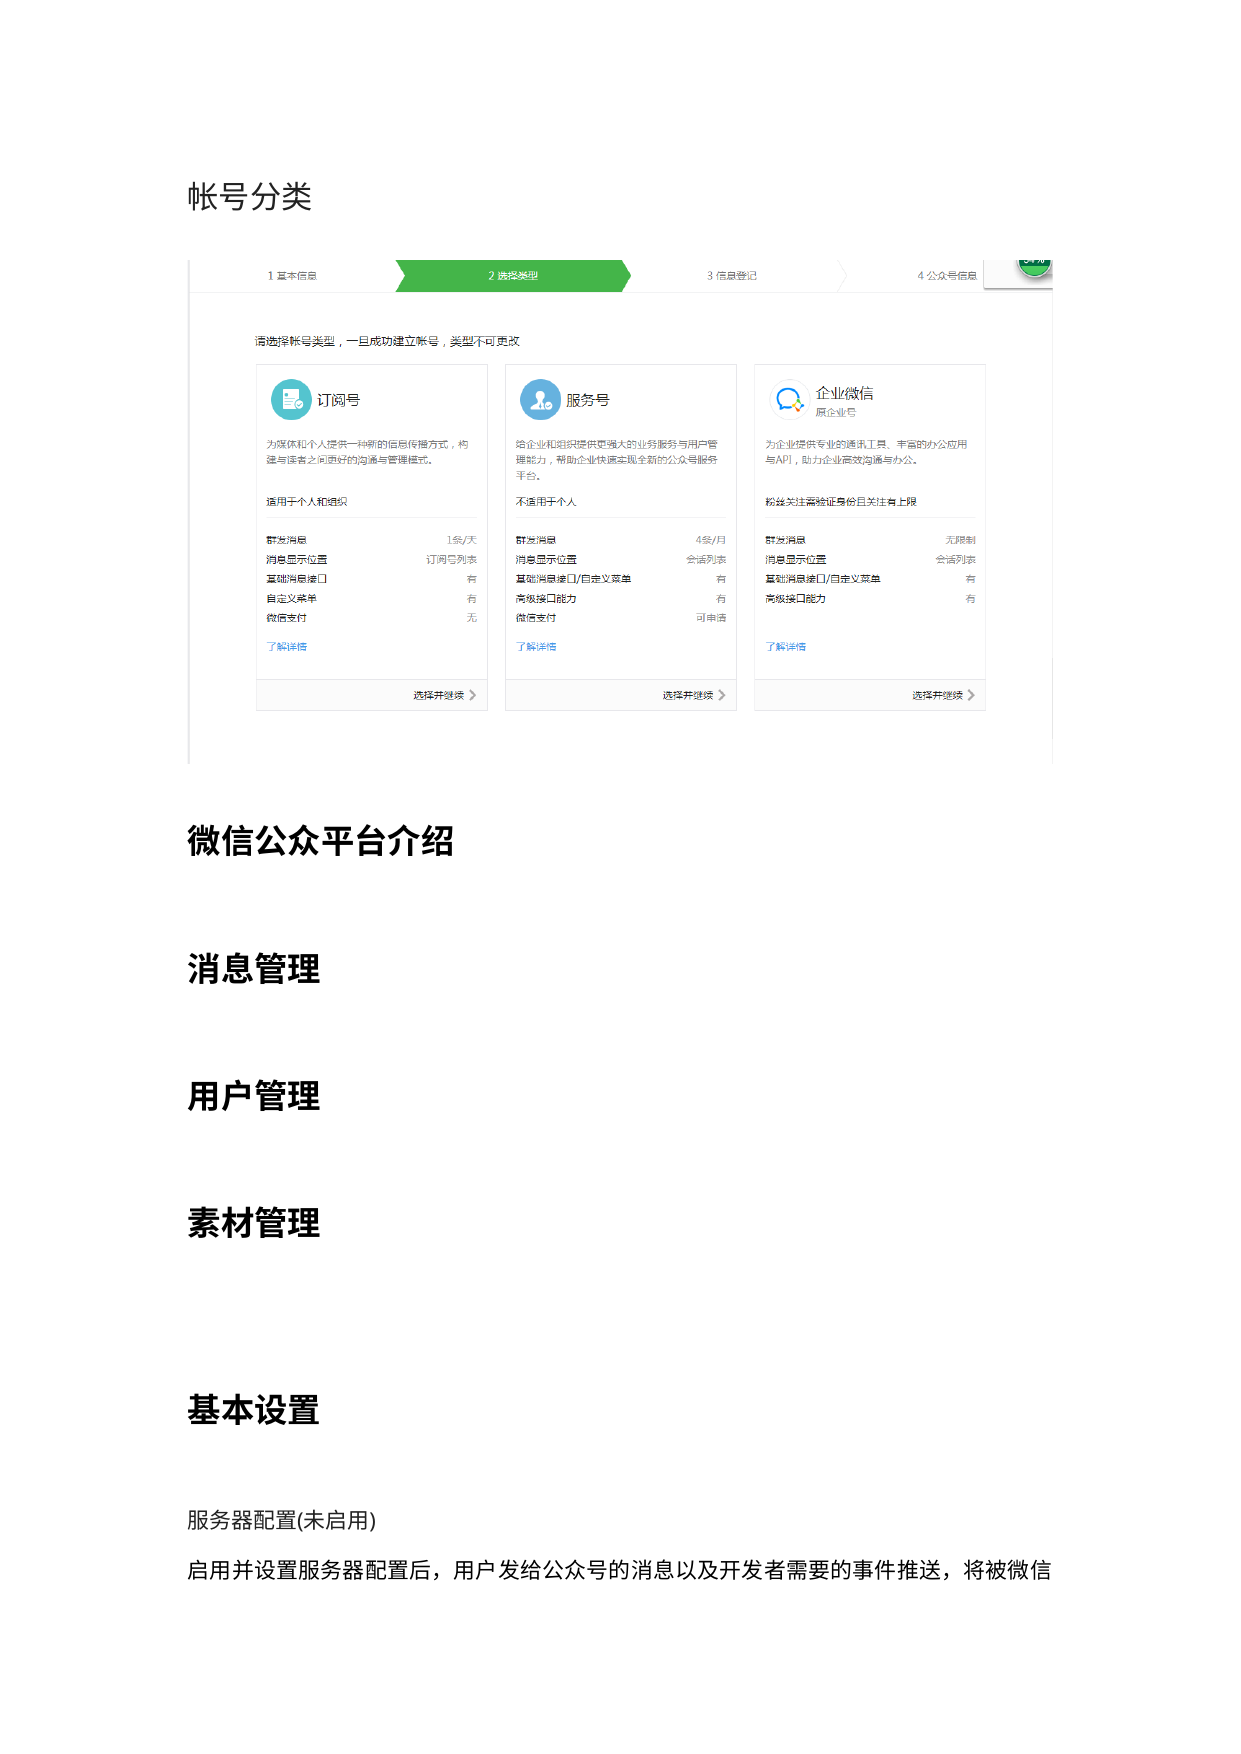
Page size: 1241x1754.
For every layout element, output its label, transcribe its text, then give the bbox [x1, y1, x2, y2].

subtitle 服务器配置(未启用) [187, 1502, 1053, 1535]
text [187, 1553, 1053, 1585]
subtitle 基本设置 [187, 1375, 1053, 1440]
subtitle 帐号分类 [187, 162, 1053, 227]
subtitle 用户管理 [187, 1061, 1053, 1126]
picture [187, 260, 1053, 764]
subtitle 素材管理 [187, 1188, 1053, 1253]
subtitle 消息管理 [187, 934, 1053, 999]
subtitle 微信公众平台介绍 [187, 807, 1053, 872]
